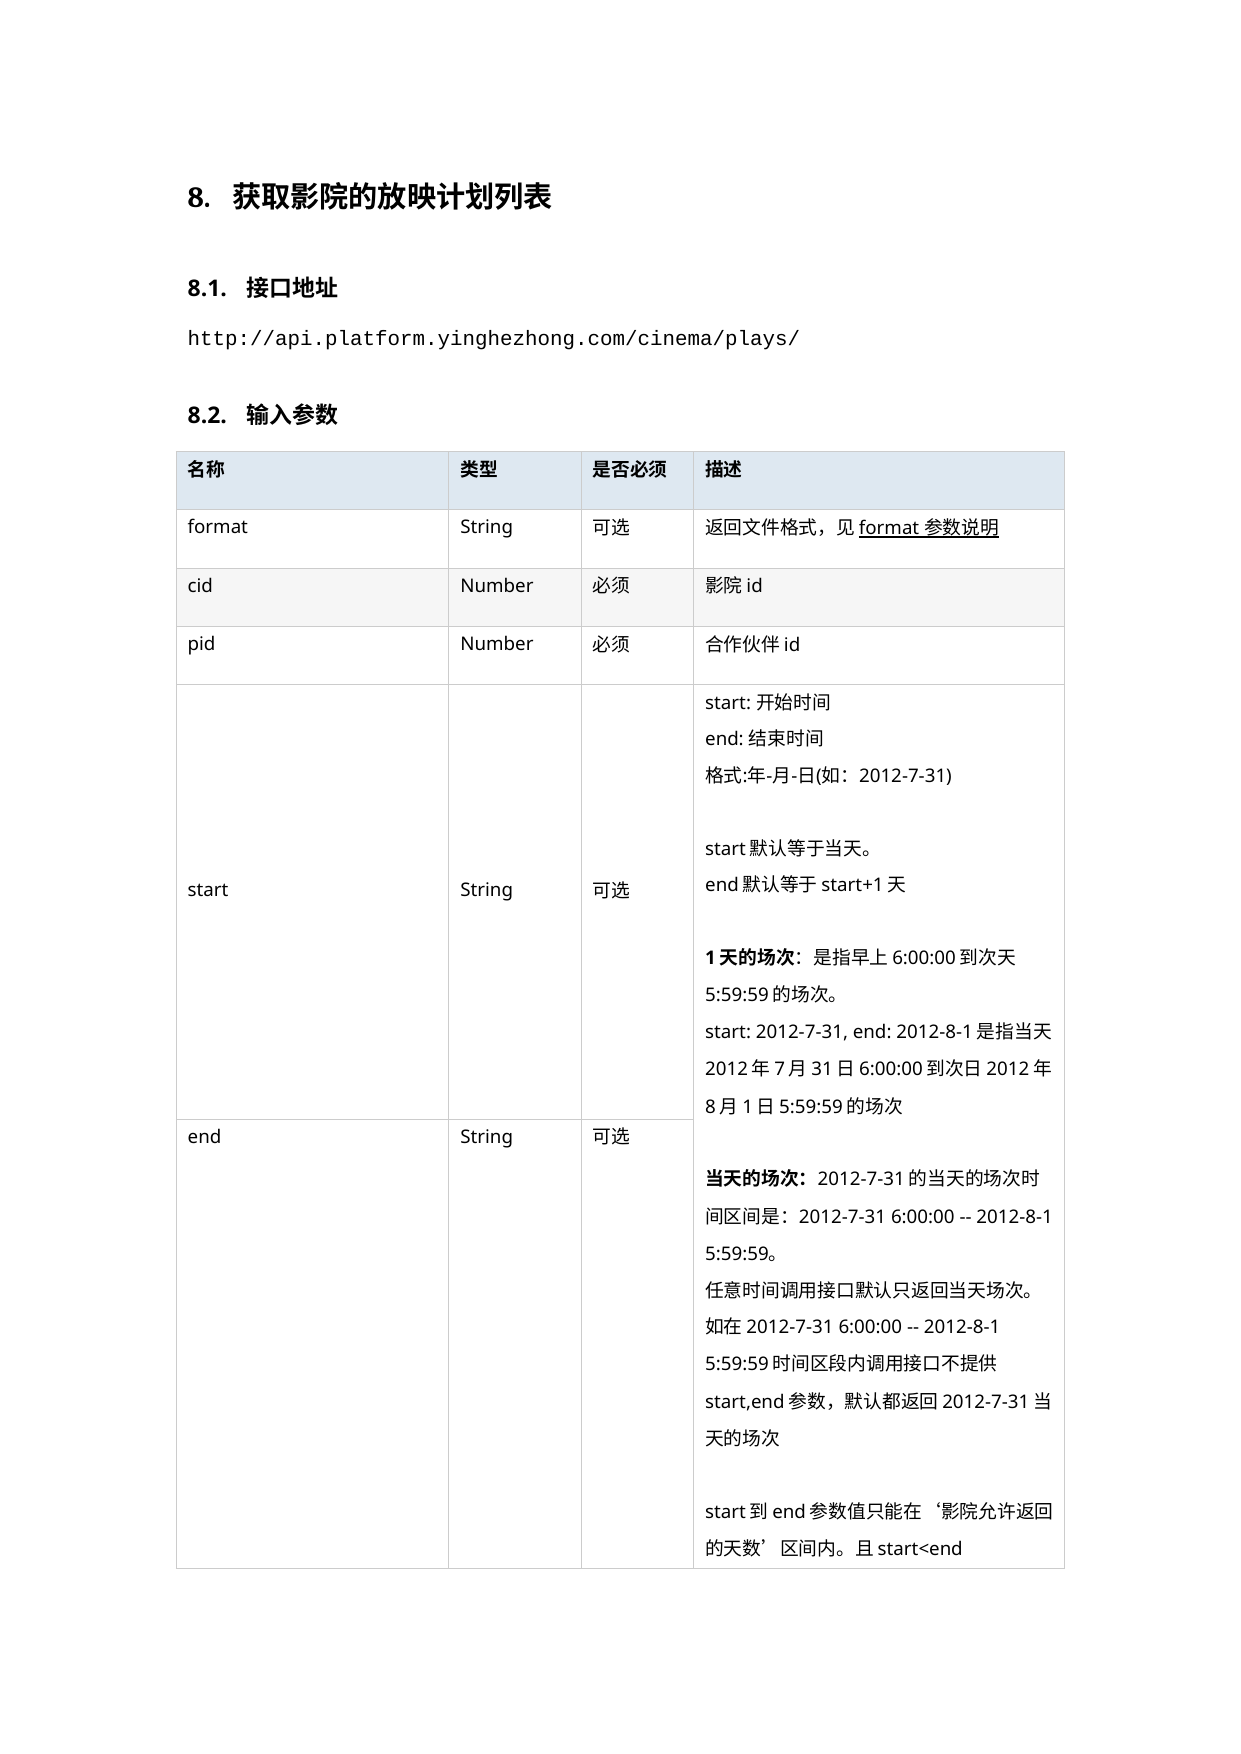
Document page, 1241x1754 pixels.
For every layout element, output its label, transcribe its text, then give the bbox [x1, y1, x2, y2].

table_cell 可选 [582, 685, 693, 1118]
table_cell Number [449, 569, 581, 626]
subtitle 接口地址 [187, 254, 1053, 319]
table_header 名称 [177, 452, 448, 509]
table_cell String [449, 1120, 581, 1567]
table_cell 可选 [582, 1120, 693, 1567]
subtitle 输入参数 [187, 381, 1053, 446]
table_cell 返回文件格式，见format 参数说明 [694, 510, 1064, 567]
subtitle 获取影院的放映计划列表 [187, 162, 1053, 227]
table_cell end [177, 1120, 448, 1567]
table_cell 必须 [582, 627, 693, 684]
table_cell start: 开始时间 end: 结束时间 格式:年-月-日(如：2012-7-31) start默认等于当天。 end默认等于start+1天 1天的场次：是指早上6:00:00到次天5:59:59的场次。 start: 2012-7-31, end: 2012-8-1是指当天2012年7月31日6:00:00到次日2012年8月1日5:59:59的场次 当天的场次：2012-7-31的当天的场次时间区间是：2012-7-31 6:00:00 -- 2012-8-1 5:59:59。 任意时间调用接口默认只返回当天场次。 如在2012-7-31 6:00:00 -- 2012-8-1 5:59:59时间区段内调用接口不提供start,end参数，默认都返回2012-7-31当天的场次 start到end参数值只能在‘影院允许返回的天数’区间内。且start<end 如：影院允许返回2天场次。当天（调用接口时间）是2012-7-31，则end不能大于2012-8-2 影院允许返回的天数: ‘影院配置信息’接口中可获的此值。它就是：影院配置信息接口->返回结果->data->playPeriod [694, 685, 1064, 1567]
text http://api.platform.yinghezhong.com/cinema/plays/ [187, 324, 1053, 357]
table_cell cid [177, 569, 448, 626]
table_header 描述 [694, 452, 1064, 509]
table_cell 合作伙伴id [694, 627, 1064, 684]
table_cell format [177, 510, 448, 567]
table_cell String [449, 685, 581, 1118]
table_cell Number [449, 627, 581, 684]
table_cell pid [177, 627, 448, 684]
table_cell 影院id [694, 569, 1064, 626]
table_header 是否必须 [582, 452, 693, 509]
table_cell start [177, 685, 448, 1118]
table_cell 必须 [582, 569, 693, 626]
table_header 类型 [449, 452, 581, 509]
table_cell 可选 [582, 510, 693, 567]
table_cell String [449, 510, 581, 567]
